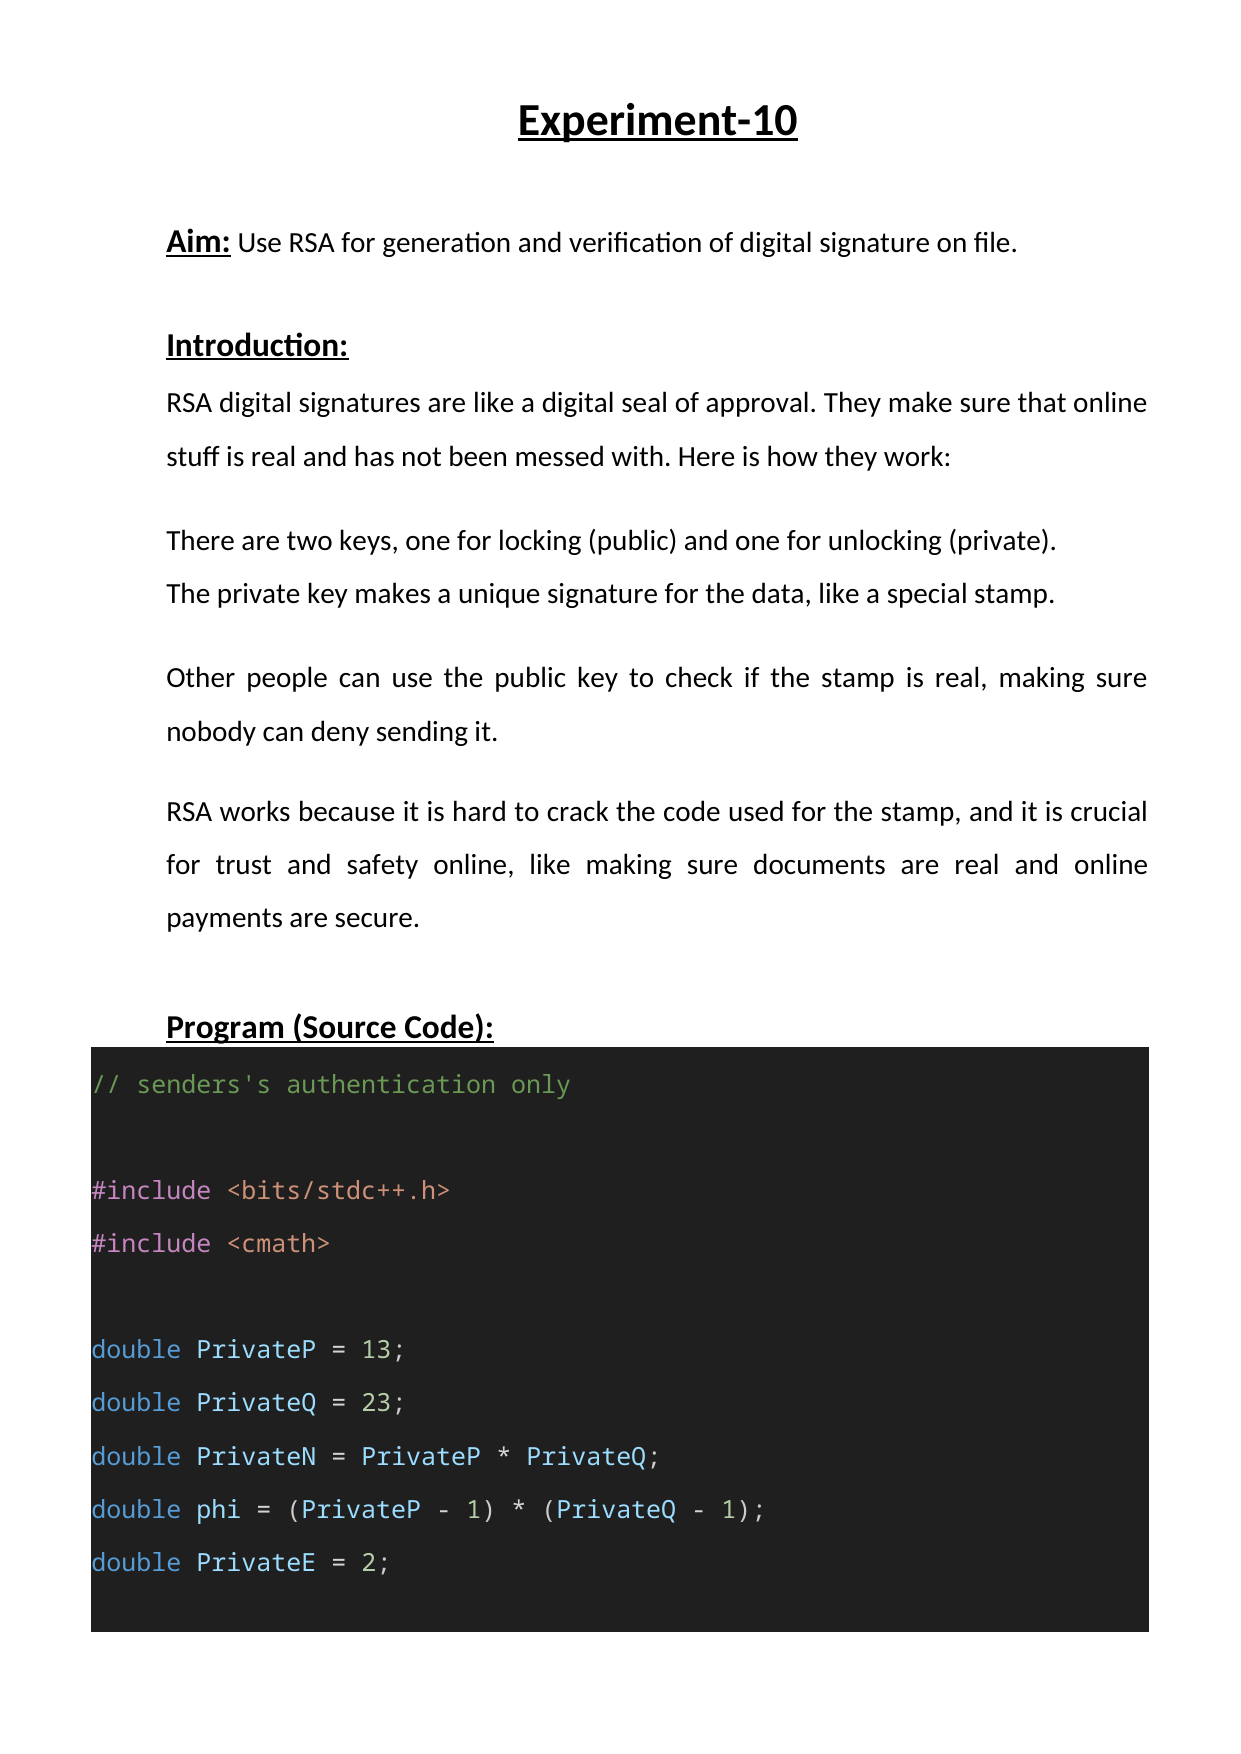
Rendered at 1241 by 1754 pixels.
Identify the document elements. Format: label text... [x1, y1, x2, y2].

text #include <cmath> [91, 1207, 1149, 1260]
text double phi = (PrivateP - 1) * (PrivateQ - 1); [91, 1472, 1149, 1525]
text double PrivateE = 2; [91, 1525, 1149, 1578]
text RSA digital signatures are like a digital seal of approval. They make sure that online stuff is real and has not been messed with. Here is how they work: [166, 384, 1149, 474]
text Aim: Use RSA for generation and verification of digital signature on file. [166, 221, 1149, 261]
text The private key makes a unique signature for the data, like a special stamp. [166, 575, 1149, 611]
text // senders's authentication only [91, 1047, 1149, 1100]
text double PrivateN = PrivateP * PrivateQ; [91, 1419, 1149, 1472]
text RSA works because it is hard to crack the code used for the stamp, and it is crucial for trust and safety online, like making sure documents are real and online payments are secure. [166, 793, 1149, 935]
text double PrivateP = 13; [91, 1313, 1149, 1366]
text Introduction: [166, 323, 1149, 364]
text There are two keys, one for locking (public) and one for unlocking (private). [166, 522, 1149, 557]
text #include <bits/stdc++.h> [91, 1153, 1149, 1207]
text Program (Source Code): [166, 1006, 1149, 1047]
text double PrivateQ = 23; [91, 1366, 1149, 1419]
text Other people can use the public key to check if the stamp is real, making sure nobody can deny sending it. [166, 659, 1149, 748]
text Experiment-10 [166, 91, 1149, 147]
